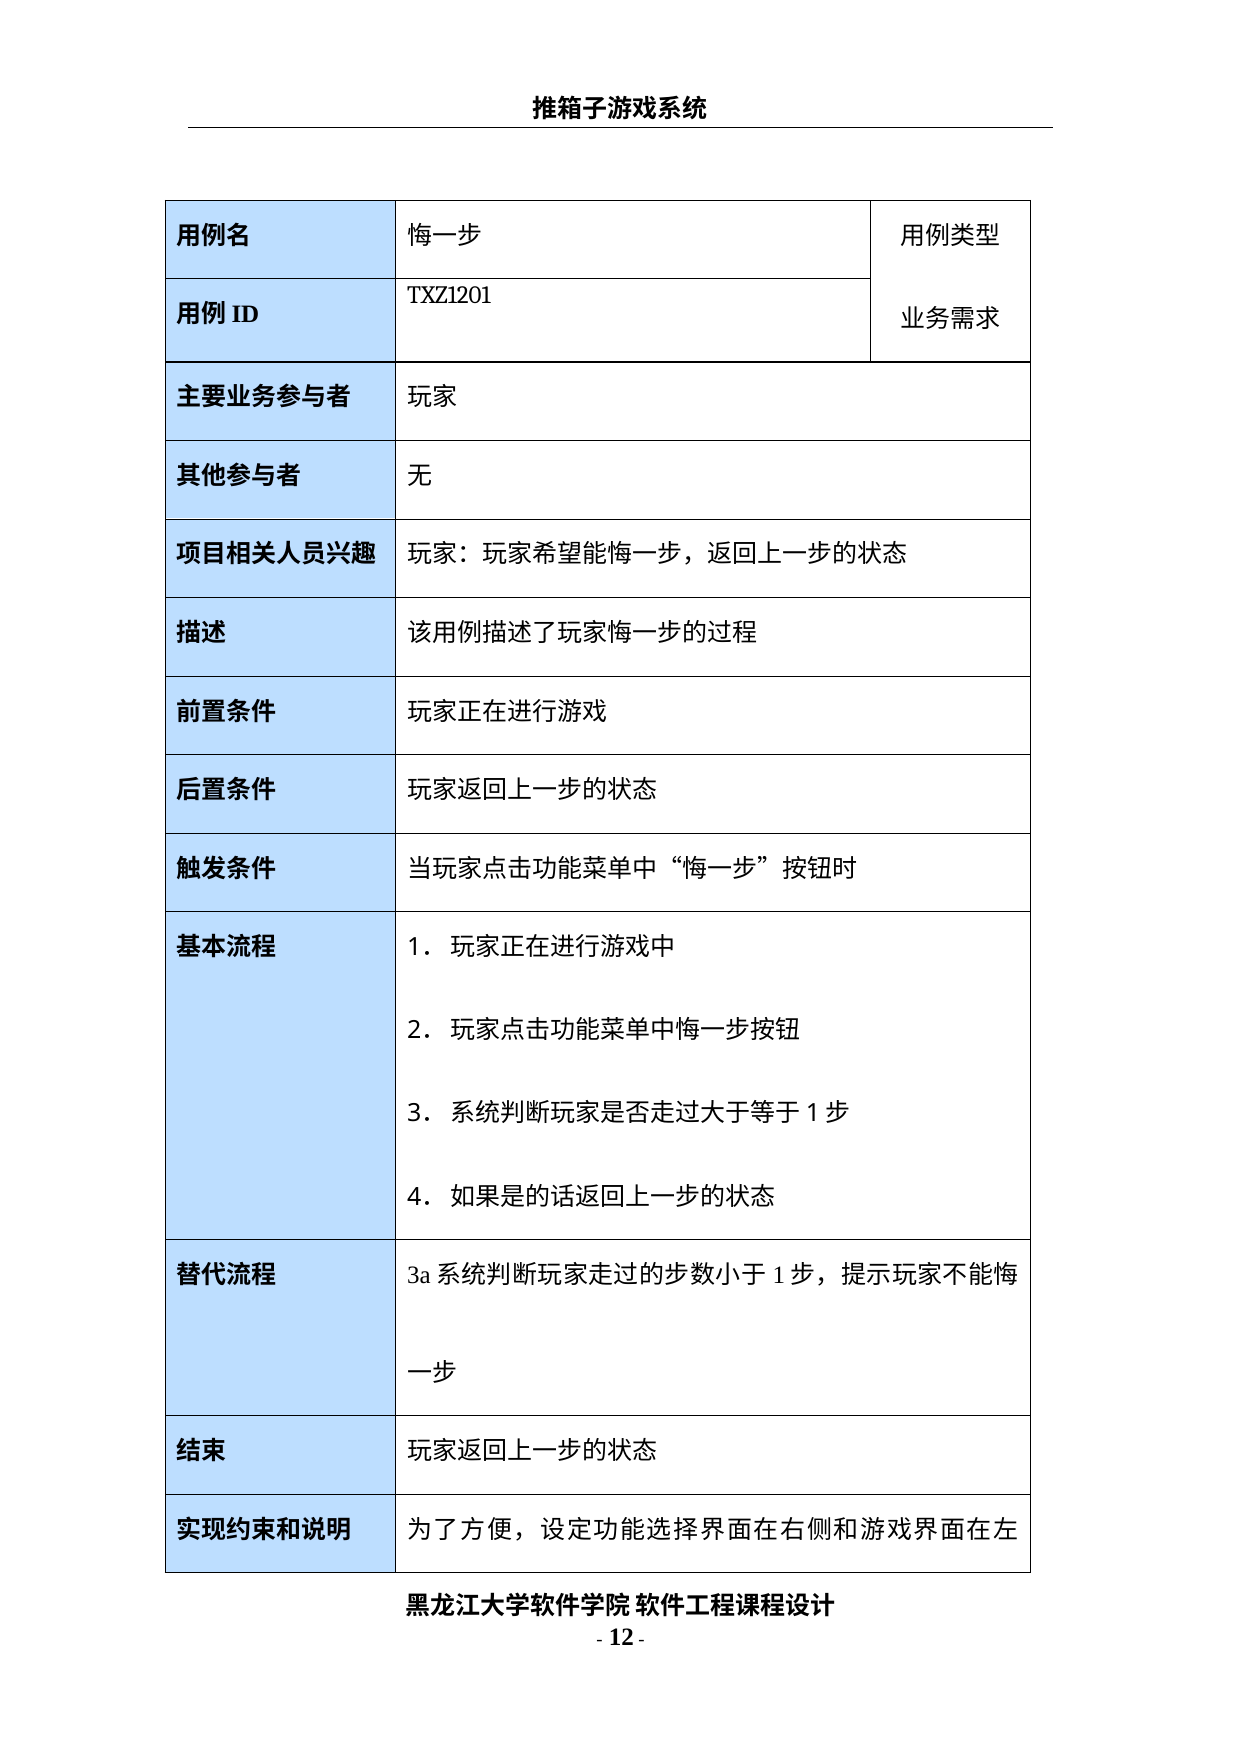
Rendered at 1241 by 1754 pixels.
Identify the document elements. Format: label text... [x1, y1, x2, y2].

table_header 用例名 [166, 201, 395, 278]
table_cell 玩家正在进行游戏 [396, 677, 1030, 754]
table_cell 前置条件 [166, 677, 395, 754]
table_cell 其他参与者 [166, 441, 395, 518]
table_cell 该用例描述了玩家悔一步的过程 [396, 598, 1030, 676]
table_cell 玩家：玩家希望能悔一步，返回上一步的状态 [396, 520, 1030, 597]
table_cell 基本流程 [166, 912, 395, 1239]
table_cell 无 [396, 441, 1030, 518]
table_cell 结束 [166, 1416, 395, 1494]
table_cell 玩家返回上一步的状态 [396, 1416, 1030, 1494]
table_cell 玩家 [396, 363, 1030, 440]
table_cell 用例ID [166, 279, 395, 361]
table_cell 玩家正在进行游戏中 玩家点击功能菜单中悔一步按钮 系统判断玩家是否走过大于等于1步 如果是的话返回上一步的状态 [396, 912, 1030, 1239]
table_header 悔一步 [396, 201, 870, 278]
table_cell 当玩家点击功能菜单中“悔一步”按钮时 [396, 834, 1030, 911]
table_cell 项目相关人员兴趣 [166, 520, 395, 597]
table_header 用例类型 业务需求 [871, 201, 1030, 361]
table_cell 描述 [166, 598, 395, 676]
table_cell TXZ1201 [396, 279, 870, 361]
table_cell 主要业务参与者 [166, 363, 395, 440]
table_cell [396, 1495, 1030, 1572]
table_cell 实现约束和说明 [166, 1495, 395, 1572]
table_cell 后置条件 [166, 755, 395, 833]
table_cell 玩家返回上一步的状态 [396, 755, 1030, 833]
table_cell 3a系统判断玩家走过的步数小于1步，提示玩家不能悔一步 [396, 1240, 1030, 1415]
table_cell 替代流程 [166, 1240, 395, 1415]
table_cell 触发条件 [166, 834, 395, 911]
